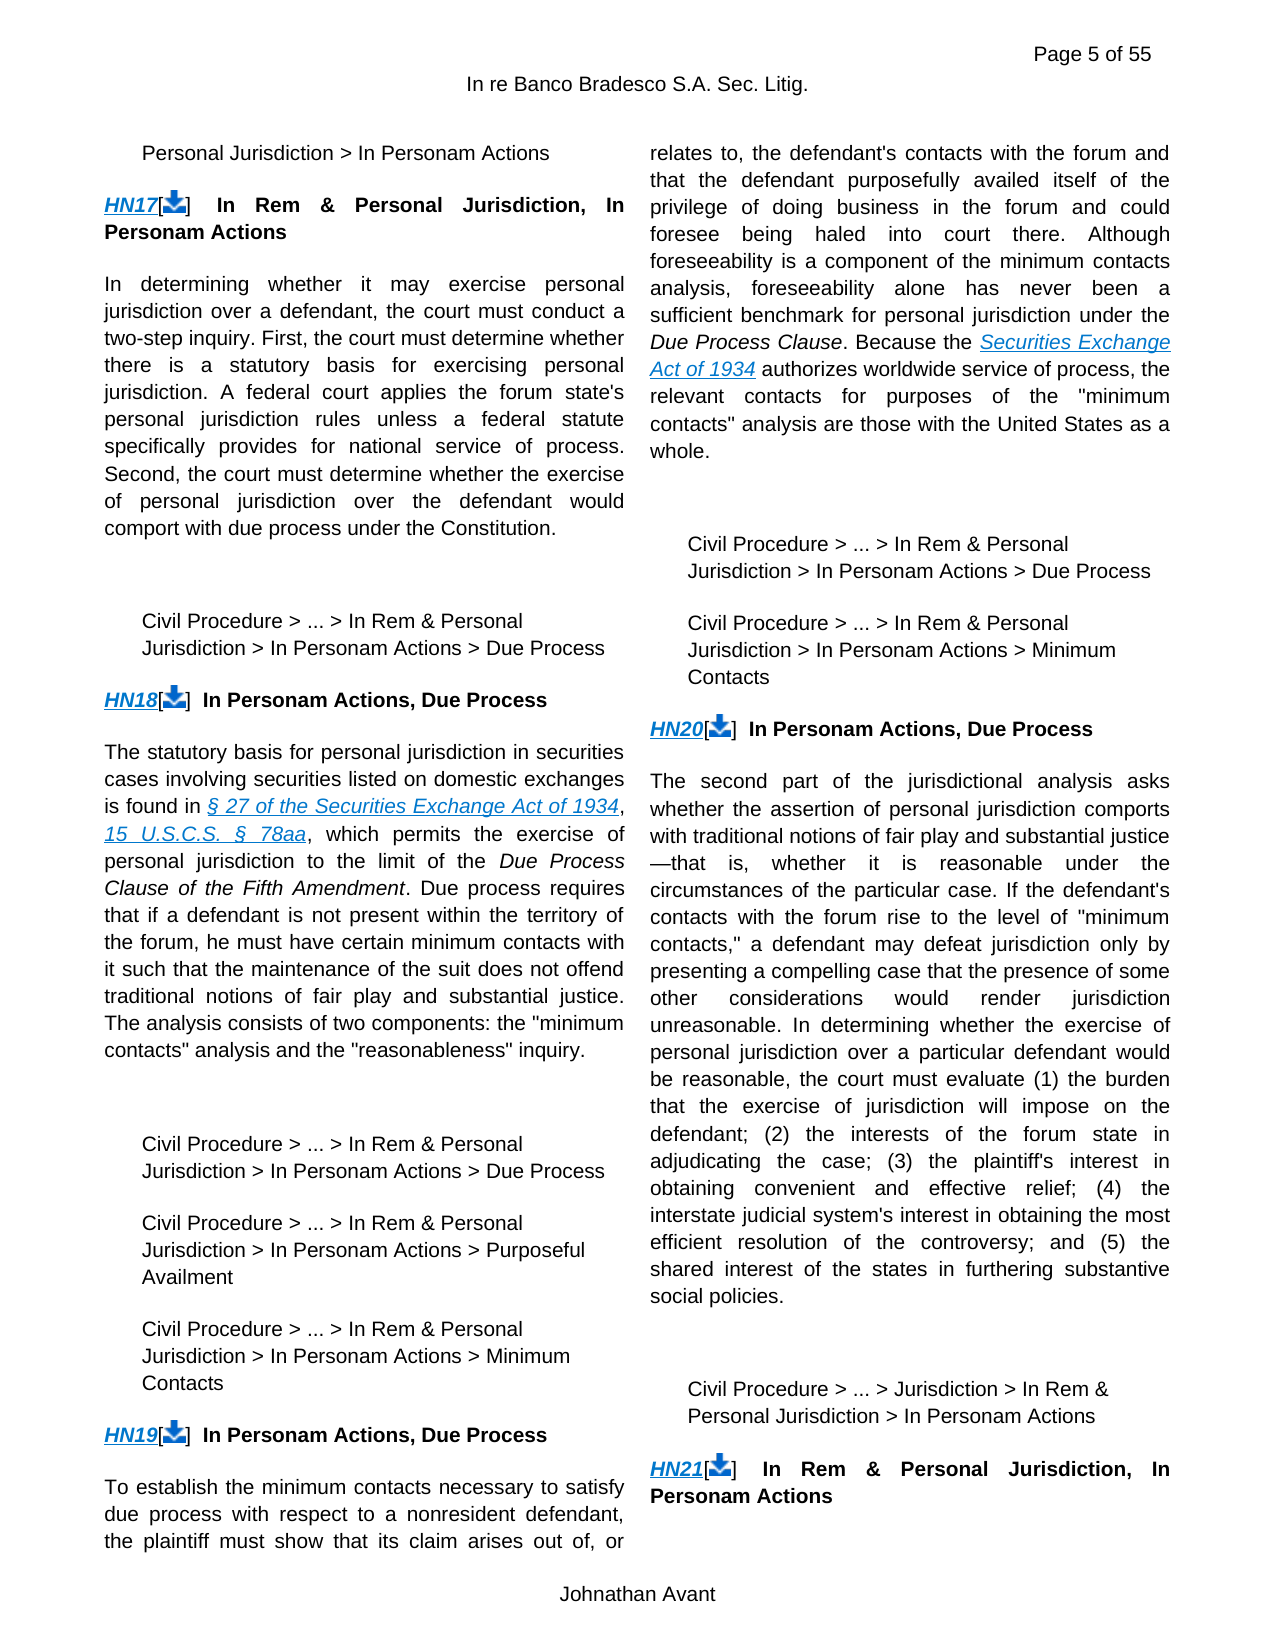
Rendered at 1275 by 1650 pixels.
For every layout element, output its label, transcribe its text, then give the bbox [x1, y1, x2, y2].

text HN19[] In Personam Actions, Due Process [104, 1420, 625, 1447]
text Civil Procedure > ... > In Rem & Personal Jurisdiction > In Personam Actions > Minimum Contacts [687, 608, 1171, 689]
text Civil Procedure > ... > In Rem & Personal Jurisdiction > In Personam Actions > Due Process [142, 606, 625, 660]
text HN17[] In Rem & Personal Jurisdiction, In Personam Actions [104, 189, 625, 244]
text Civil Procedure > ... > In Rem & Personal Jurisdiction > In Personam Actions > Minimum Contacts [142, 1314, 625, 1395]
text Civil Procedure > ... > In Rem & Personal Jurisdiction > In Personam Actions > Purposeful Availment [142, 1207, 625, 1289]
text HN18[] In Personam Actions, Due Process [104, 685, 625, 712]
text HN20[] In Personam Actions, Due Process [650, 714, 1171, 741]
text The statutory basis for personal jurisdiction in securities cases involving securities listed on domestic exchanges is found in § 27 of the Securities Exchange Act of 1934, 15 U.S.C.S. § 78aa, which permits the exercise of personal jurisdiction to the limit of the Due Process Clause of the Fifth Amendment. Due process requires that if a defendant is not present within the territory of the forum, he must have certain minimum contacts with it such that the maintenance of the suit does not offend traditional notions of fair play and substantial justice. The analysis consists of two components: the "minimum contacts" analysis and the "reasonableness" inquiry. [104, 737, 625, 1062]
text HN21[] In Rem & Personal Jurisdiction, In Personam Actions [650, 1453, 1171, 1507]
picture [163, 685, 186, 708]
picture [163, 190, 186, 213]
text The second part of the jurisdictional analysis asks whether the assertion of personal jurisdiction comports with traditional notions of fair play and substantial justice—that is, whether it is reasonable under the circumstances of the particular case. If the defendant's contacts with the forum rise to the level of "minimum contacts," a defendant may defeat jurisdiction only by presenting a compelling case that the presence of some other considerations would render jurisdiction unreasonable. In determining whether the exercise of personal jurisdiction over a particular defendant would be reasonable, the court must evaluate (1) the burden that the exercise of jurisdiction will impose on the defendant; (2) the interests of the forum state in adjudicating the case; (3) the plaintiff's interest in obtaining convenient and effective relief; (4) the interstate judicial system's interest in obtaining the most efficient resolution of the controversy; and (5) the shared interest of the states in furthering substantive social policies. [650, 766, 1171, 1308]
picture [709, 1453, 731, 1476]
text Civil Procedure > ... > Jurisdiction > In Rem & Personal Jurisdiction > In Personam Actions [687, 1374, 1171, 1428]
text In determining whether it may exercise personal jurisdiction over a defendant, the court must conduct a two-step inquiry. First, the court must determine whether there is a statutory basis for exercising personal jurisdiction. A federal court applies the forum state's personal jurisdiction rules unless a federal statute specifically provides for national service of process. Second, the court must determine whether the exercise of personal jurisdiction over the defendant would comport with due process under the Constitution. [104, 269, 625, 539]
text Civil Procedure > ... > In Rem & Personal Jurisdiction > In Personam Actions > Due Process [142, 1128, 625, 1182]
text Civil Procedure > ... > In Rem & Personal Jurisdiction > In Personam Actions > Due Process [687, 529, 1171, 583]
picture [163, 1420, 186, 1443]
text Civil Procedure > ... > Jurisdiction > In Rem & Personal Jurisdiction > In Personam Actions [142, 137, 625, 164]
picture [709, 714, 731, 737]
text To establish the minimum contacts necessary to satisfy due process with respect to a nonresident defendant, the plaintiff must show that its claim arises out of, or relates to, the defendant's contacts with the forum and that the defendant purposefully availed itself of the privilege of doing business in the forum and could foresee being haled into court there. Although foreseeability is a component of the minimum contacts analysis, foreseeability alone has never been a sufficient benchmark for personal jurisdiction under the Due Process Clause. Because the Securities Exchange Act of 1934 authorizes worldwide service of process, the relevant contacts for purposes of the "minimum contacts" analysis are those with the United States as a whole. [650, 137, 1171, 462]
